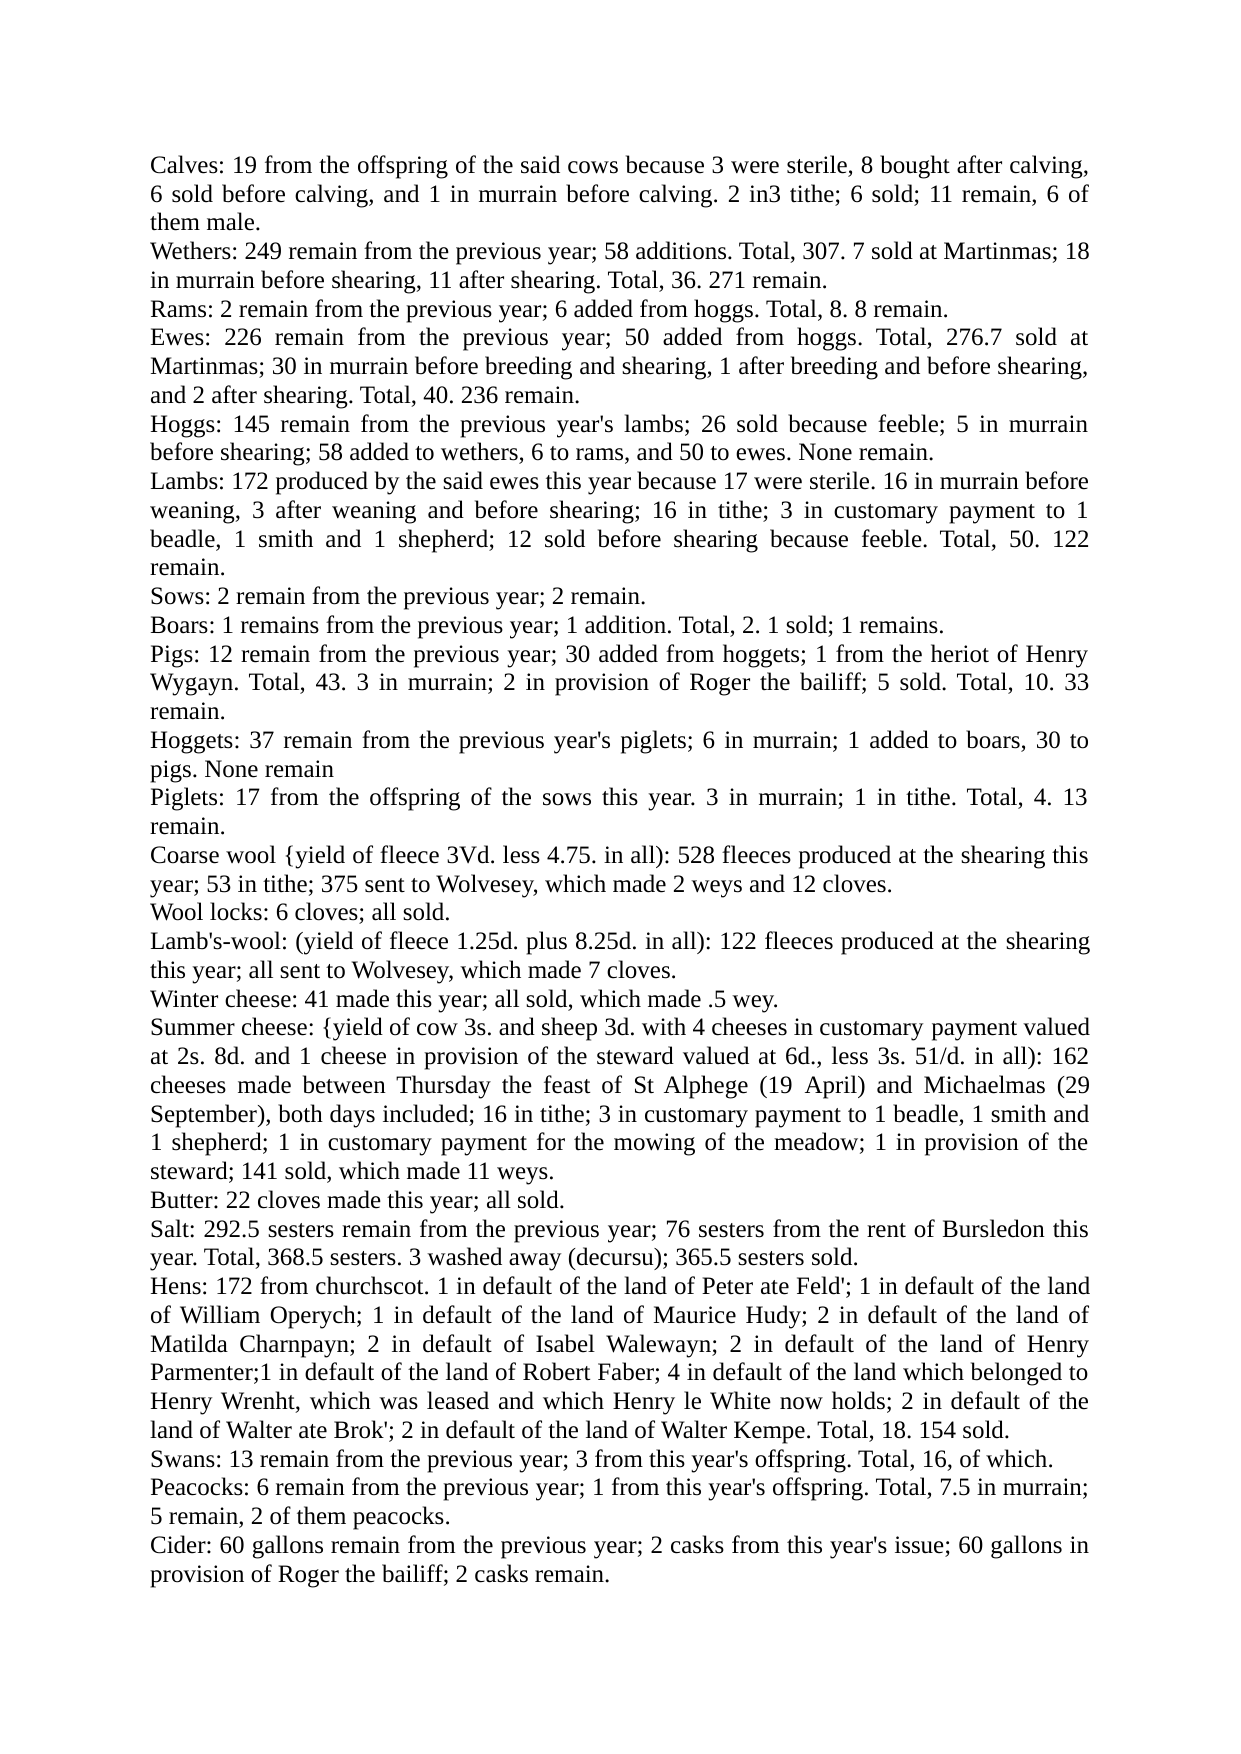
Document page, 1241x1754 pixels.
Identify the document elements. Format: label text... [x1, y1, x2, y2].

text Piglets: 17 from the offspring of the sows this year. 3 in murrain; 1 in tithe. Total, 4. 13 remain. [150, 782, 1090, 840]
text Boars: 1 remains from the previous year; 1 addition. Total, 2. 1 sold; 1 remains. [150, 610, 1090, 639]
text Swans: 13 remain from the previous year; 3 from this year's offspring. Total, 16, of which. [150, 1444, 1090, 1472]
text Winter cheese: 41 made this year; all sold, which made .5 wey. [150, 984, 1090, 1012]
text Wool locks: 6 cloves; all sold. [150, 897, 1090, 926]
text Rams: 2 remain from the previous year; 6 added from hoggs. Total, 8. 8 remain. [150, 294, 1090, 322]
text Peacocks: 6 remain from the previous year; 1 from this year's offspring. Total, 7.5 in murrain; 5 remain, 2 of them peacocks. [150, 1472, 1090, 1530]
text Cider: 60 gallons remain from the previous year; 2 casks from this year's issue; 60 gallons in provision of Roger the bailiff; 2 casks remain. [150, 1530, 1090, 1587]
text Salt: 292.5 sesters remain from the previous year; 76 sesters from the rent of Bursledon this year. Total, 368.5 sesters. 3 washed away (decursu); 365.5 sesters sold. [150, 1214, 1090, 1271]
text Pigs: 12 remain from the previous year; 30 added from hoggets; 1 from the heriot of Henry Wygayn. Total, 43. 3 in murrain; 2 in provision of Roger the bailiff; 5 sold. Total, 10. 33 remain. [150, 639, 1090, 725]
text Sows: 2 remain from the previous year; 2 remain. [150, 581, 1090, 610]
text Lamb's-wool: (yield of fleece 1.25d. plus 8.25d. in all): 122 fleeces produced at the shearing this year; all sent to Wolvesey, which made 7 cloves. [150, 926, 1090, 984]
text Coarse wool {yield of fleece 3Vd. less 4.75. in all): 528 fleeces produced at the shearing this year; 53 in tithe; 375 sent to Wolvesey, which made 2 weys and 12 cloves. [150, 840, 1090, 897]
text Butter: 22 cloves made this year; all sold. [150, 1185, 1090, 1214]
text Hens: 172 from churchscot. 1 in default of the land of Peter ate Feld'; 1 in default of the land of William Operych; 1 in default of the land of Maurice Hudy; 2 in default of the land of Matilda Charnpayn; 2 in default of Isabel Walewayn; 2 in default of the land of Henry Parmenter;1 in default of the land of Robert Faber; 4 in default of the land which belonged to Henry Wrenht, which was leased and which Henry le White now holds; 2 in default of the land of Walter ate Brok'; 2 in default of the land of Walter Kempe. Total, 18. 154 sold. [150, 1271, 1090, 1444]
text Hoggets: 37 remain from the previous year's piglets; 6 in murrain; 1 added to boars, 30 to pigs. None remain [150, 725, 1090, 782]
text Ewes: 226 remain from the previous year; 50 added from hoggs. Total, 276.7 sold at Martinmas; 30 in murrain before breeding and shearing, 1 after breeding and before shearing, and 2 after shearing. Total, 40. 236 remain. [150, 322, 1090, 409]
text Hoggs: 145 remain from the previous year's lambs; 26 sold because feeble; 5 in murrain before shearing; 58 added to wethers, 6 to rams, and 50 to ewes. None remain. [150, 409, 1090, 466]
text Calves: 19 from the offspring of the said cows because 3 were sterile, 8 bought after calving, 6 sold before calving, and 1 in murrain before calving. 2 in3 tithe; 6 sold; 11 remain, 6 of them male. [150, 150, 1090, 236]
text Wethers: 249 remain from the previous year; 58 additions. Total, 307. 7 sold at Martinmas; 18 in murrain before shearing, 11 after shearing. Total, 36. 271 remain. [150, 236, 1090, 294]
text Lambs: 172 produced by the said ewes this year because 17 were sterile. 16 in murrain before weaning, 3 after weaning and before shearing; 16 in tithe; 3 in customary payment to 1 beadle, 1 smith and 1 shepherd; 12 sold before shearing because feeble. Total, 50. 122 remain. [150, 466, 1090, 581]
text Summer cheese: {yield of cow 3s. and sheep 3d. with 4 cheeses in customary payment valued at 2s. 8d. and 1 cheese in provision of the steward valued at 6d., less 3s. 51/d. in all): 162 cheeses made between Thursday the feast of St Alphege (19 April) and Michaelmas (29 September), both days included; 16 in tithe; 3 in customary payment to 1 beadle, 1 smith and 1 shepherd; 1 in customary payment for the mowing of the meadow; 1 in provision of the steward; 141 sold, which made 11 weys. [150, 1012, 1090, 1185]
